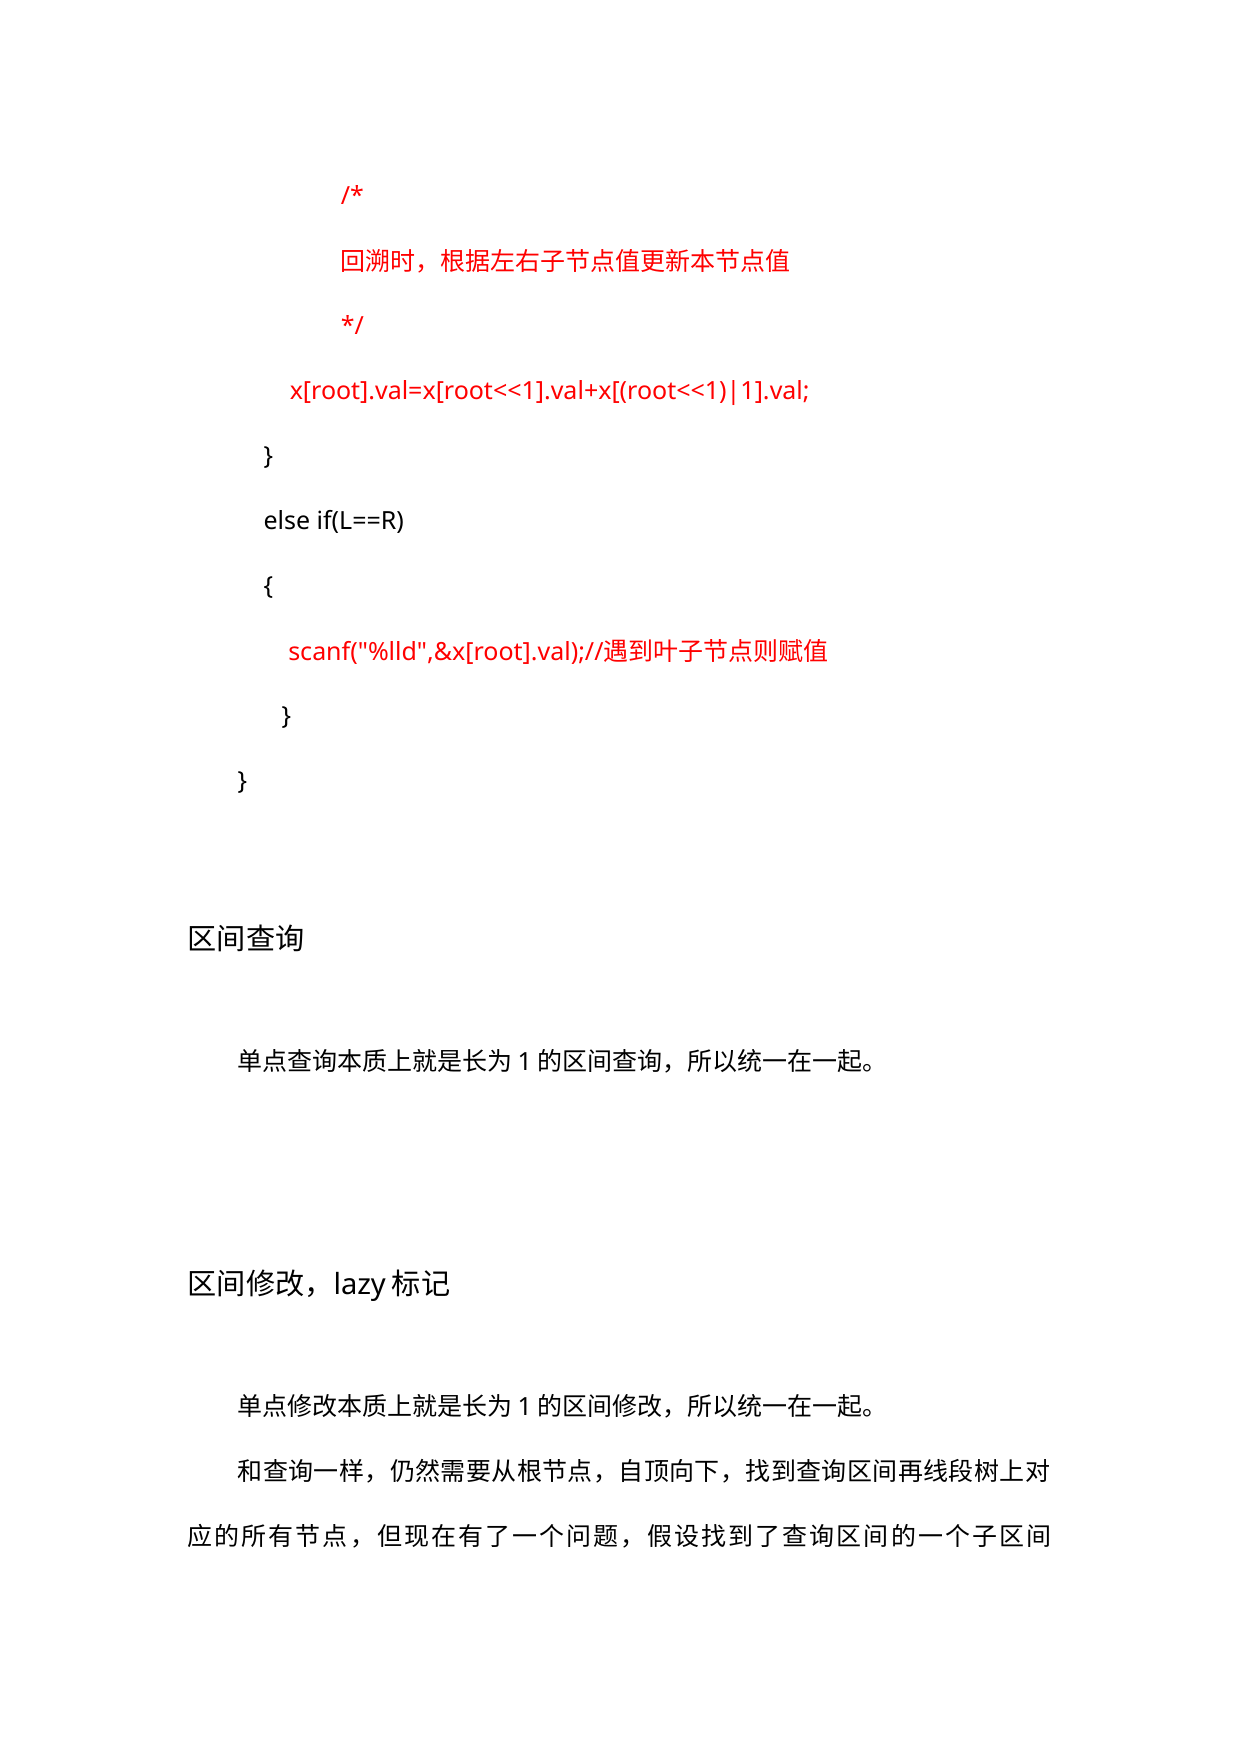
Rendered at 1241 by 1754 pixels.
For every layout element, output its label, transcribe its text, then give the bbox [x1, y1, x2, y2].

text } [187, 682, 1053, 747]
subtitle 区间修改，lazy标记 [187, 1249, 1053, 1314]
text /* [291, 162, 1053, 227]
text 单点修改本质上就是长为1的区间修改，所以统一在一起。 [187, 1372, 1053, 1437]
text 单点查询本质上就是长为1的区间查询，所以统一在一起。 [187, 1027, 1053, 1092]
text x[root].val=x[root<<1].val+x[(root<<1)|1].val; [187, 357, 1053, 422]
text } [187, 747, 1053, 812]
text } [187, 422, 1053, 487]
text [187, 1437, 1053, 1567]
text */ [291, 292, 1053, 357]
text scanf("%lld",&x[root].val);//遇到叶子节点则赋值 [187, 617, 1053, 682]
text else if(L==R) [187, 487, 1053, 552]
text { [187, 552, 1053, 617]
text 回溯时，根据左右子节点值更新本节点值 [291, 227, 1053, 292]
subtitle 区间查询 [187, 904, 1053, 969]
